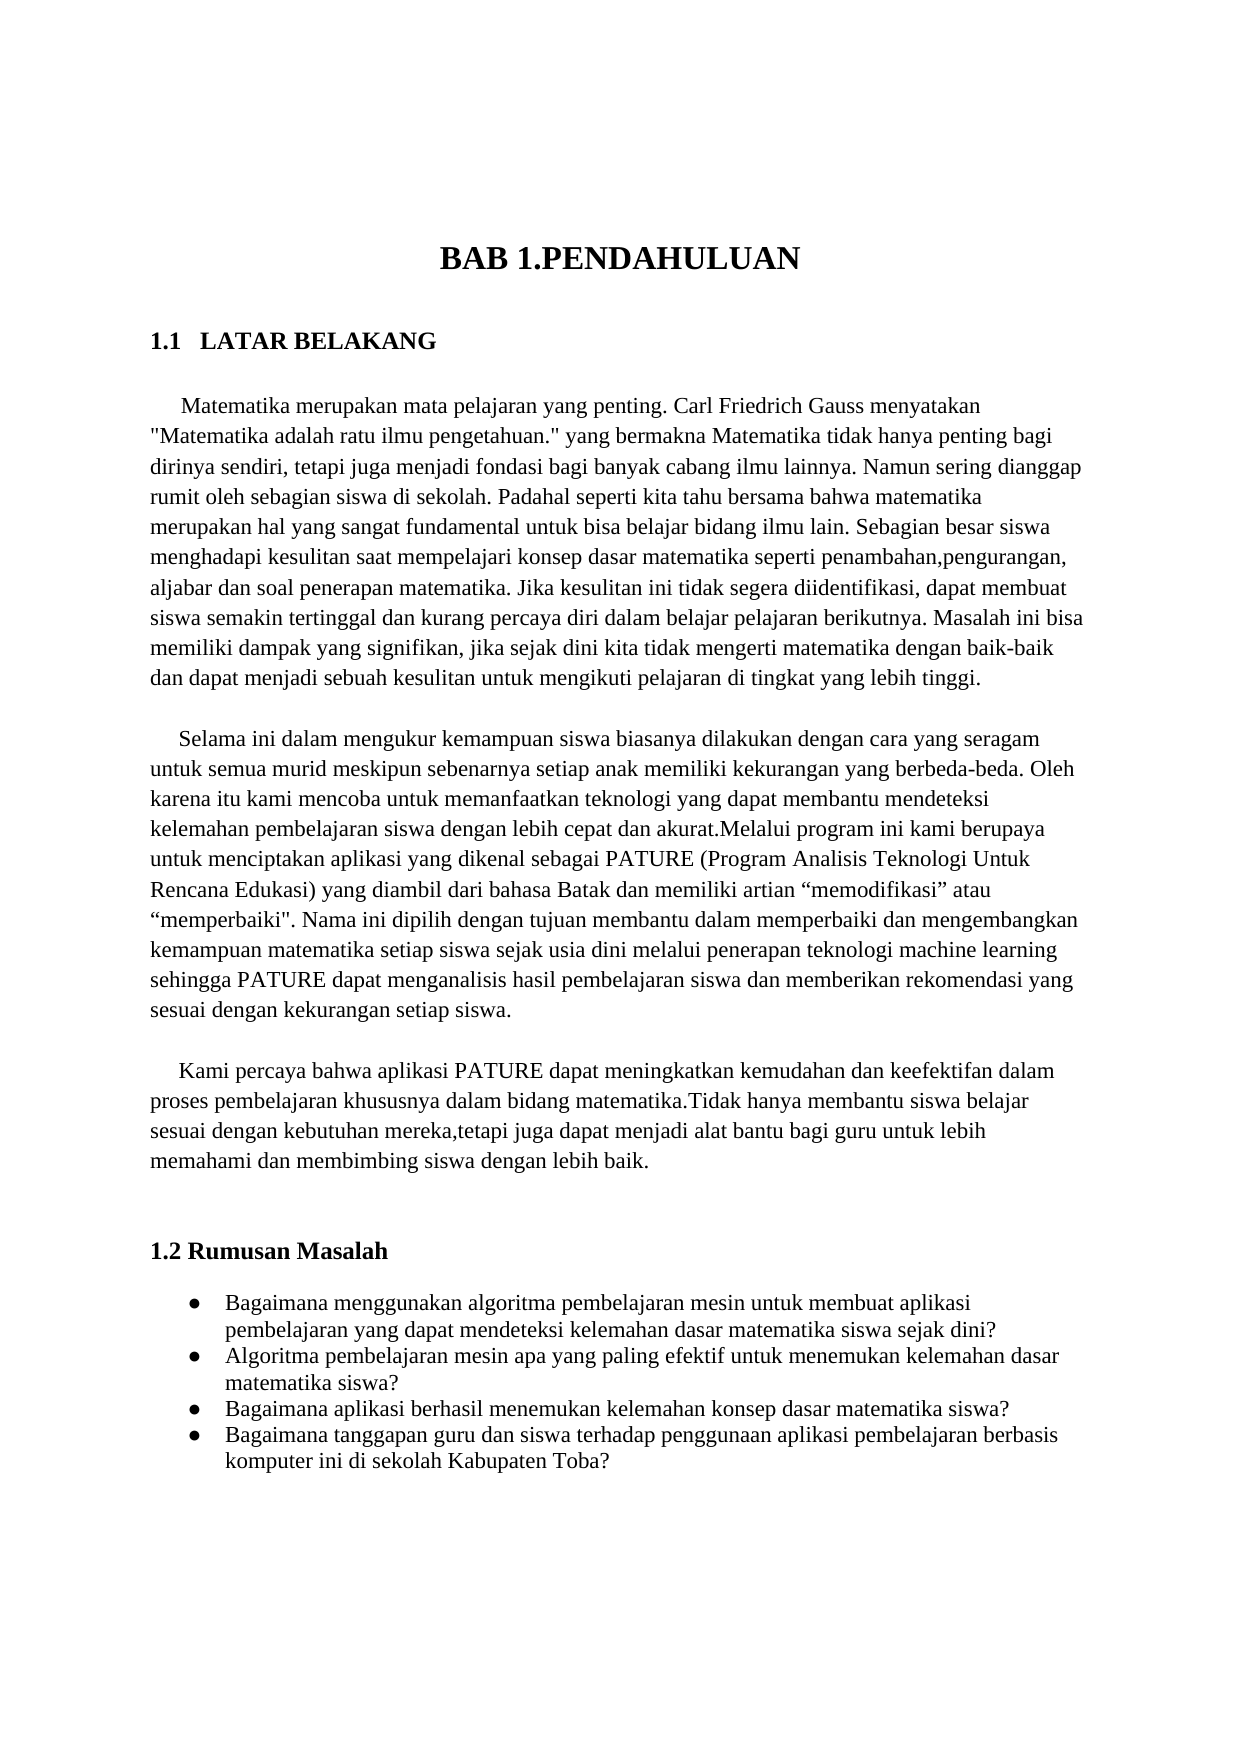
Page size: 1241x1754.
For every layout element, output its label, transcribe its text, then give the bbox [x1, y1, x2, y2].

text 1.2 Rumusan Masalah [150, 1236, 1090, 1264]
list Bagaimana aplikasi berhasil menemukan kelemahan konsep dasar matematika siswa? [187, 1395, 1090, 1421]
list Bagaimana tanggapan guru dan siswa terhadap penggunaan aplikasi pembelajaran berbasis komputer ini di sekolah Kabupaten Toba? [187, 1421, 1090, 1474]
text Kami percaya bahwa aplikasi PATURE dapat meningkatkan kemudahan dan keefektifan dalam proses pembelajaran khususnya dalam bidang matematika.Tidak hanya membantu siswa belajar sesuai dengan kebutuhan mereka,tetapi juga dapat menjadi alat bantu bagi guru untuk lebih memahami dan membimbing siswa dengan lebih baik. [150, 1057, 1090, 1174]
list Bagaimana menggunakan algoritma pembelajaran mesin untuk membuat aplikasi pembelajaran yang dapat mendeteksi kelemahan dasar matematika siswa sejak dini? [187, 1289, 1090, 1342]
list Algoritma pembelajaran mesin apa yang paling efektif untuk menemukan kelemahan dasar matematika siswa? [187, 1342, 1090, 1395]
text BAB 1.PENDAHULUAN [150, 238, 1090, 276]
text Selama ini dalam mengukur kemampuan siswa biasanya dilakukan dengan cara yang seragam untuk semua murid meskipun sebenarnya setiap anak memiliki kekurangan yang berbeda-beda. Oleh karena itu kami mencoba untuk memanfaatkan teknologi yang dapat membantu mendeteksi kelemahan pembelajaran siswa dengan lebih cepat dan akurat.Melalui program ini kami berupaya untuk menciptakan aplikasi yang dikenal sebagai PATURE (Program Analisis Teknologi Untuk Rencana Edukasi) yang diambil dari bahasa Batak dan memiliki artian “memodifikasi” atau “memperbaiki". Nama ini dipilih dengan tujuan membantu dalam memperbaiki dan mengembangkan kemampuan matematika setiap siswa sejak usia dini melalui penerapan teknologi machine learning sehingga PATURE dapat menganalisis hasil pembelajaran siswa dan memberikan rekomendasi yang sesuai dengan kekurangan setiap siswa. [150, 724, 1090, 1023]
text Matematika merupakan mata pelajaran yang penting. Carl Friedrich Gauss menyatakan "Matematika adalah ratu ilmu pengetahuan." yang bermakna Matematika tidak hanya penting bagi dirinya sendiri, tetapi juga menjadi fondasi bagi banyak cabang ilmu lainnya. Namun sering dianggap rumit oleh sebagian siswa di sekolah. Padahal seperti kita tahu bersama bahwa matematika merupakan hal yang sangat fundamental untuk bisa belajar bidang ilmu lain. Sebagian besar siswa menghadapi kesulitan saat mempelajari konsep dasar matematika seperti penambahan,pengurangan, aljabar dan soal penerapan matematika. Jika kesulitan ini tidak segera diidentifikasi, dapat membuat siswa semakin tertinggal dan kurang percaya diri dalam belajar pelajaran berikutnya. Masalah ini bisa memiliki dampak yang signifikan, jika sejak dini kita tidak mengerti matematika dengan baik-baik dan dapat menjadi sebuah kesulitan untuk mengikuti pelajaran di tingkat yang lebih tinggi. [150, 392, 1090, 691]
text 1.1 LATAR BELAKANG [150, 326, 1090, 355]
